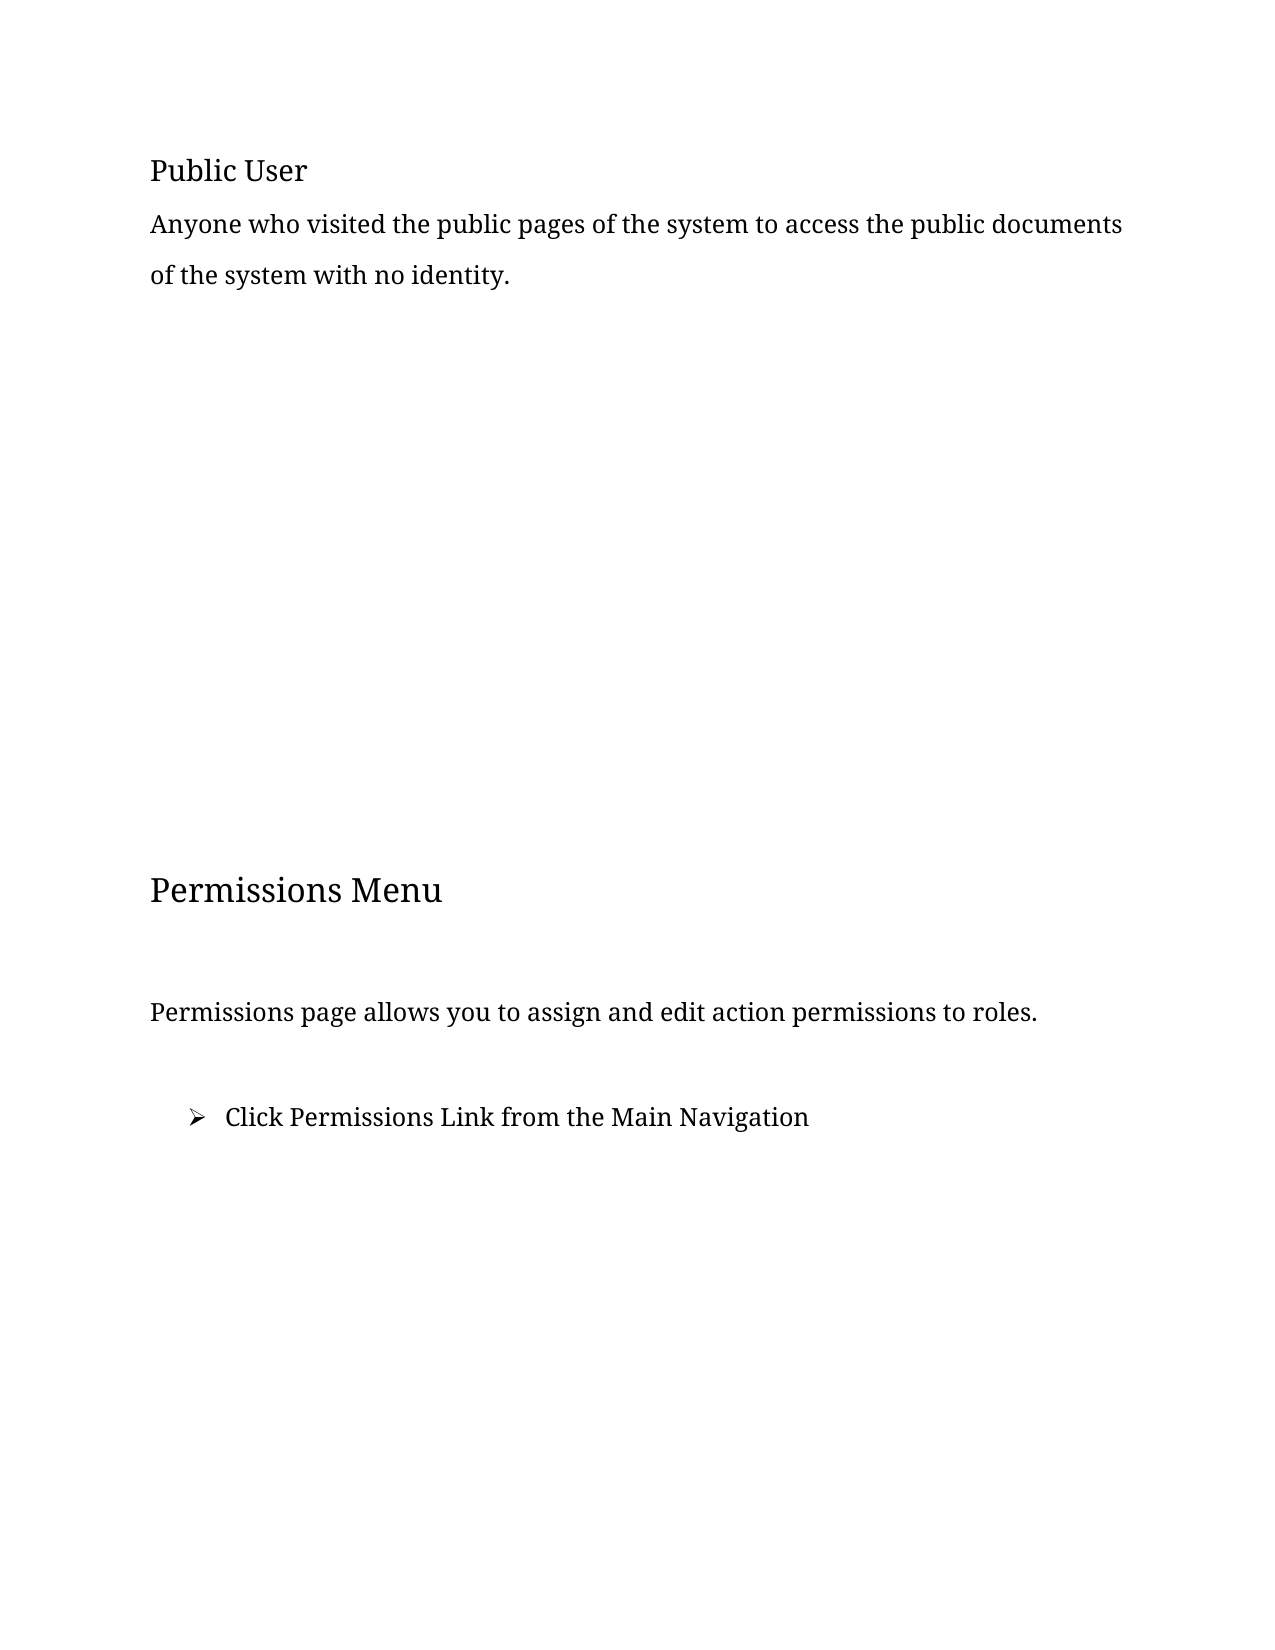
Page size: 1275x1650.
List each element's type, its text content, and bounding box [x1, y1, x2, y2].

text Public User Anyone who visited the public pages of the system to access the public documents of the system with no identity. [150, 150, 1125, 292]
text Permissions Menu Permissions page allows you to assign and edit action permissions to roles. [150, 867, 1125, 1040]
list Click Permissions Link from the Main Navigation [187, 1099, 1125, 1133]
